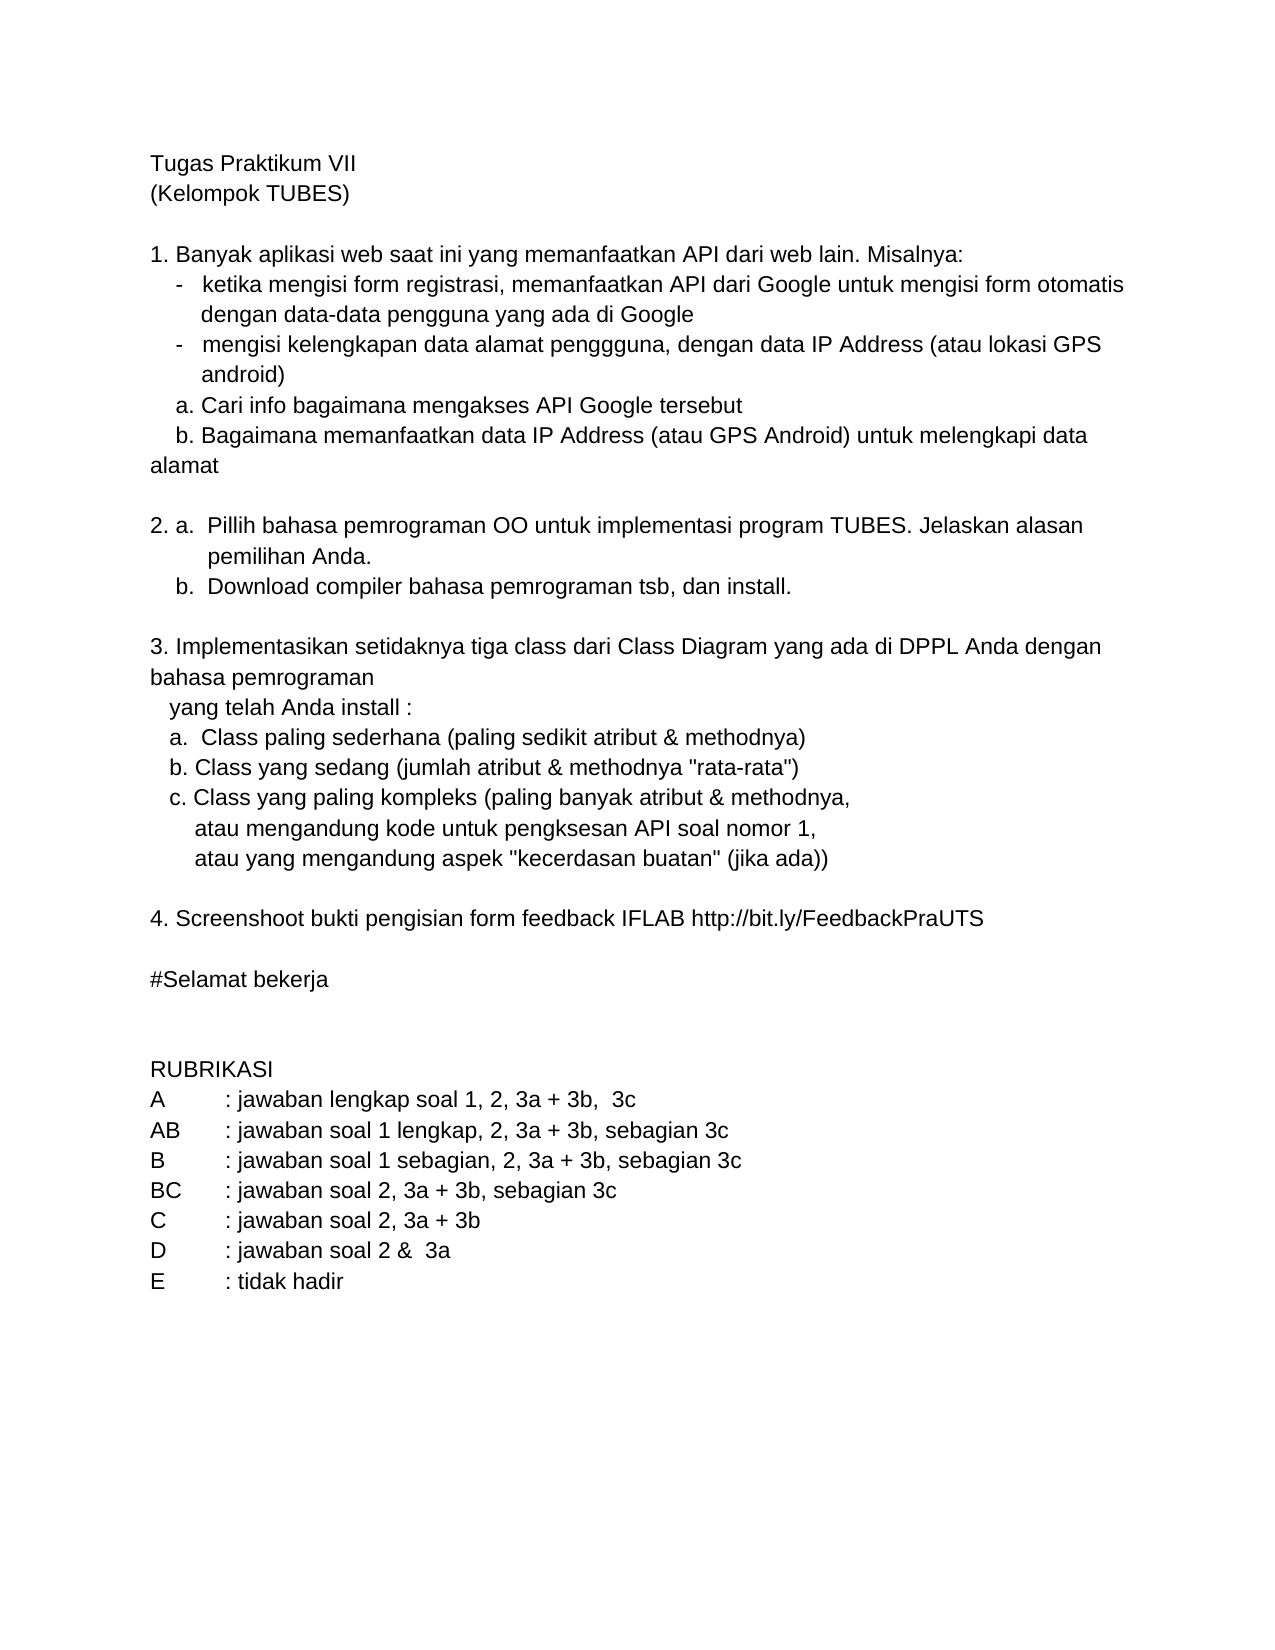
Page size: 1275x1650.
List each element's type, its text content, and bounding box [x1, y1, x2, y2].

text D : jawaban soal 2 & 3a [150, 1237, 1125, 1264]
text AB : jawaban soal 1 lengkap, 2, 3a + 3b, sebagian 3c [150, 1117, 1125, 1143]
text pemilihan Anda. [150, 543, 1125, 569]
text A : jawaban lengkap soal 1, 2, 3a + 3b, 3c [150, 1086, 1125, 1113]
text - ketika mengisi form registrasi, memanfaatkan API dari Google untuk mengisi form otomatis [150, 271, 1125, 297]
text b. Download compiler bahasa pemrograman tsb, dan install. [150, 573, 1125, 599]
text E : tidak hadir [150, 1268, 1125, 1294]
text atau mengandung kode untuk pengksesan API soal nomor 1, [150, 814, 1125, 841]
text yang telah Anda install : [150, 694, 1125, 720]
text 4. Screenshoot bukti pengisian form feedback IFLAB http://bit.ly/FeedbackPraUTS [150, 905, 1125, 932]
text b. Bagaimana memanfaatkan data IP Address (atau GPS Android) untuk melengkapi data alamat [150, 422, 1125, 478]
text RUBRIKASI [150, 1056, 1125, 1083]
text a. Class paling sederhana (paling sedikit atribut & methodnya) [150, 724, 1125, 750]
text 2. a. Pillih bahasa pemrograman OO untuk implementasi program TUBES. Jelaskan alasan [150, 512, 1125, 539]
text - mengisi kelengkapan data alamat penggguna, dengan data IP Address (atau lokasi GPS [150, 331, 1125, 358]
text BC : jawaban soal 2, 3a + 3b, sebagian 3c [150, 1177, 1125, 1203]
text #Selamat bekerja [150, 966, 1125, 992]
text android) [150, 361, 1125, 388]
text b. Class yang sedang (jumlah atribut & methodnya "rata-rata") [150, 754, 1125, 781]
text a. Cari info bagaimana mengakses API Google tersebut [150, 392, 1125, 418]
text B : jawaban soal 1 sebagian, 2, 3a + 3b, sebagian 3c [150, 1147, 1125, 1173]
text (Kelompok TUBES) [150, 180, 1125, 207]
text atau yang mengandung aspek "kecerdasan buatan" (jika ada)) [150, 845, 1125, 871]
text c. Class yang paling kompleks (paling banyak atribut & methodnya, [150, 784, 1125, 811]
text dengan data-data pengguna yang ada di Google [150, 301, 1125, 327]
text 3. Implementasikan setidaknya tiga class dari Class Diagram yang ada di DPPL Anda dengan bahasa pemrograman [150, 633, 1125, 690]
text C : jawaban soal 2, 3a + 3b [150, 1207, 1125, 1234]
text Tugas Praktikum VII [150, 150, 1125, 176]
text 1. Banyak aplikasi web saat ini yang memanfaatkan API dari web lain. Misalnya: [150, 241, 1125, 267]
